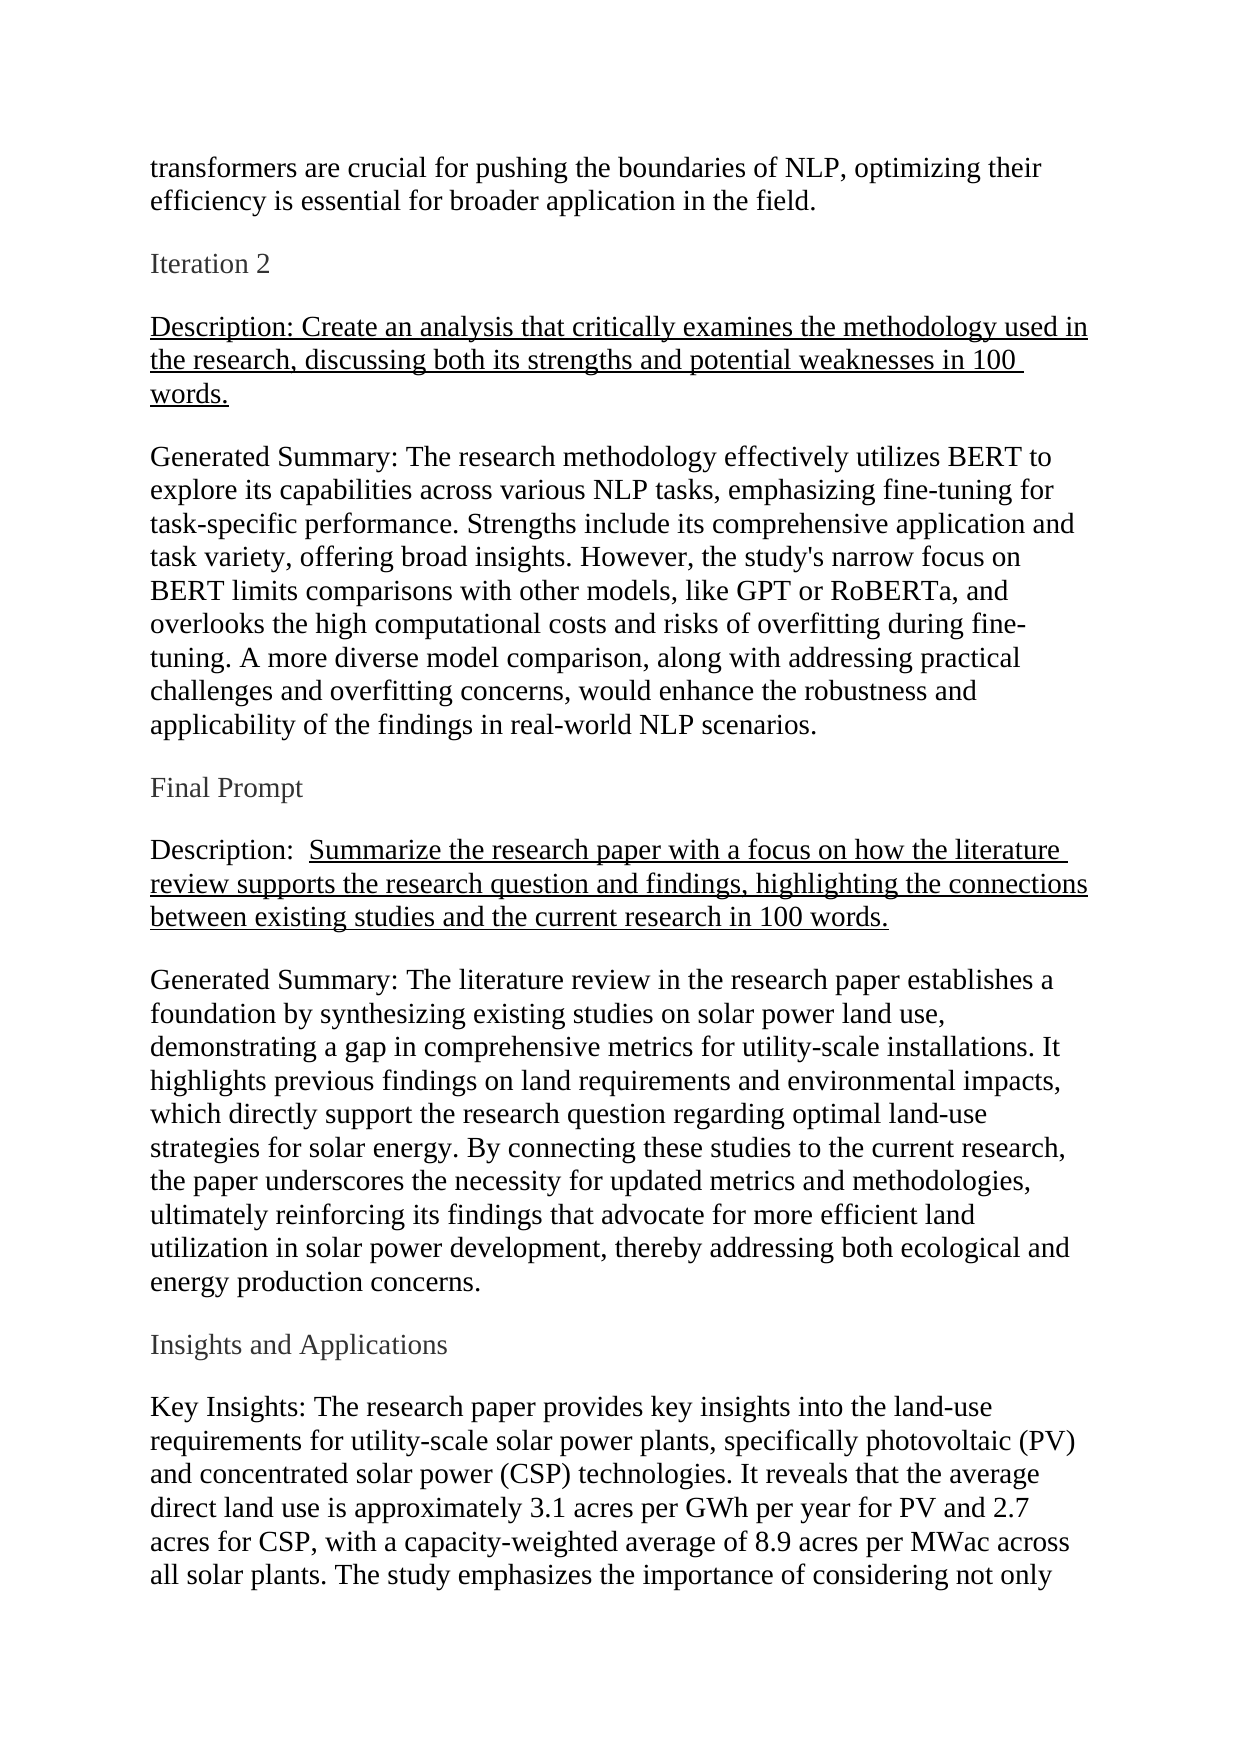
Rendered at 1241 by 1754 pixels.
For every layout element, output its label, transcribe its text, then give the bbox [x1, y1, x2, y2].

subtitle Iteration 2 [150, 246, 1090, 280]
text Generated Summary: The literature review in the research paper establishes a foundation by synthesizing existing studies on solar power land use, demonstrating a gap in comprehensive metrics for utility-scale installations. It highlights previous findings on land requirements and environmental impacts, which directly support the research question regarding optimal land-use strategies for solar energy. By connecting these studies to the current research, the paper underscores the necessity for updated metrics and methodologies, ultimately reinforcing its findings that advocate for more efficient land utilization in solar power development, thereby addressing both ecological and energy production concerns. [150, 962, 1090, 1298]
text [150, 1389, 1090, 1591]
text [150, 150, 1090, 217]
text Description: Create an analysis that critically examines the methodology used in the research, discussing both its strengths and potential weaknesses in 100 words. [150, 309, 1090, 409]
subtitle Final Prompt [150, 770, 1090, 803]
text Generated Summary: The research methodology effectively utilizes BERT to explore its capabilities across various NLP tasks, emphasizing fine-tuning for task-specific performance. Strengths include its comprehensive application and task variety, offering broad insights. However, the study's narrow focus on BERT limits comparisons with other models, like GPT or RoBERTa, and overlooks the high computational costs and risks of overfitting during fine-tuning. A more diverse model comparison, along with addressing practical challenges and overfitting concerns, would enhance the robustness and applicability of the findings in real-world NLP scenarios. [150, 439, 1090, 741]
text Description: Summarize the research paper with a focus on how the literature review supports the research question and findings, highlighting the connections between existing studies and the current research in 100 words. [150, 832, 1090, 933]
subtitle Insights and Applications [150, 1327, 1090, 1360]
